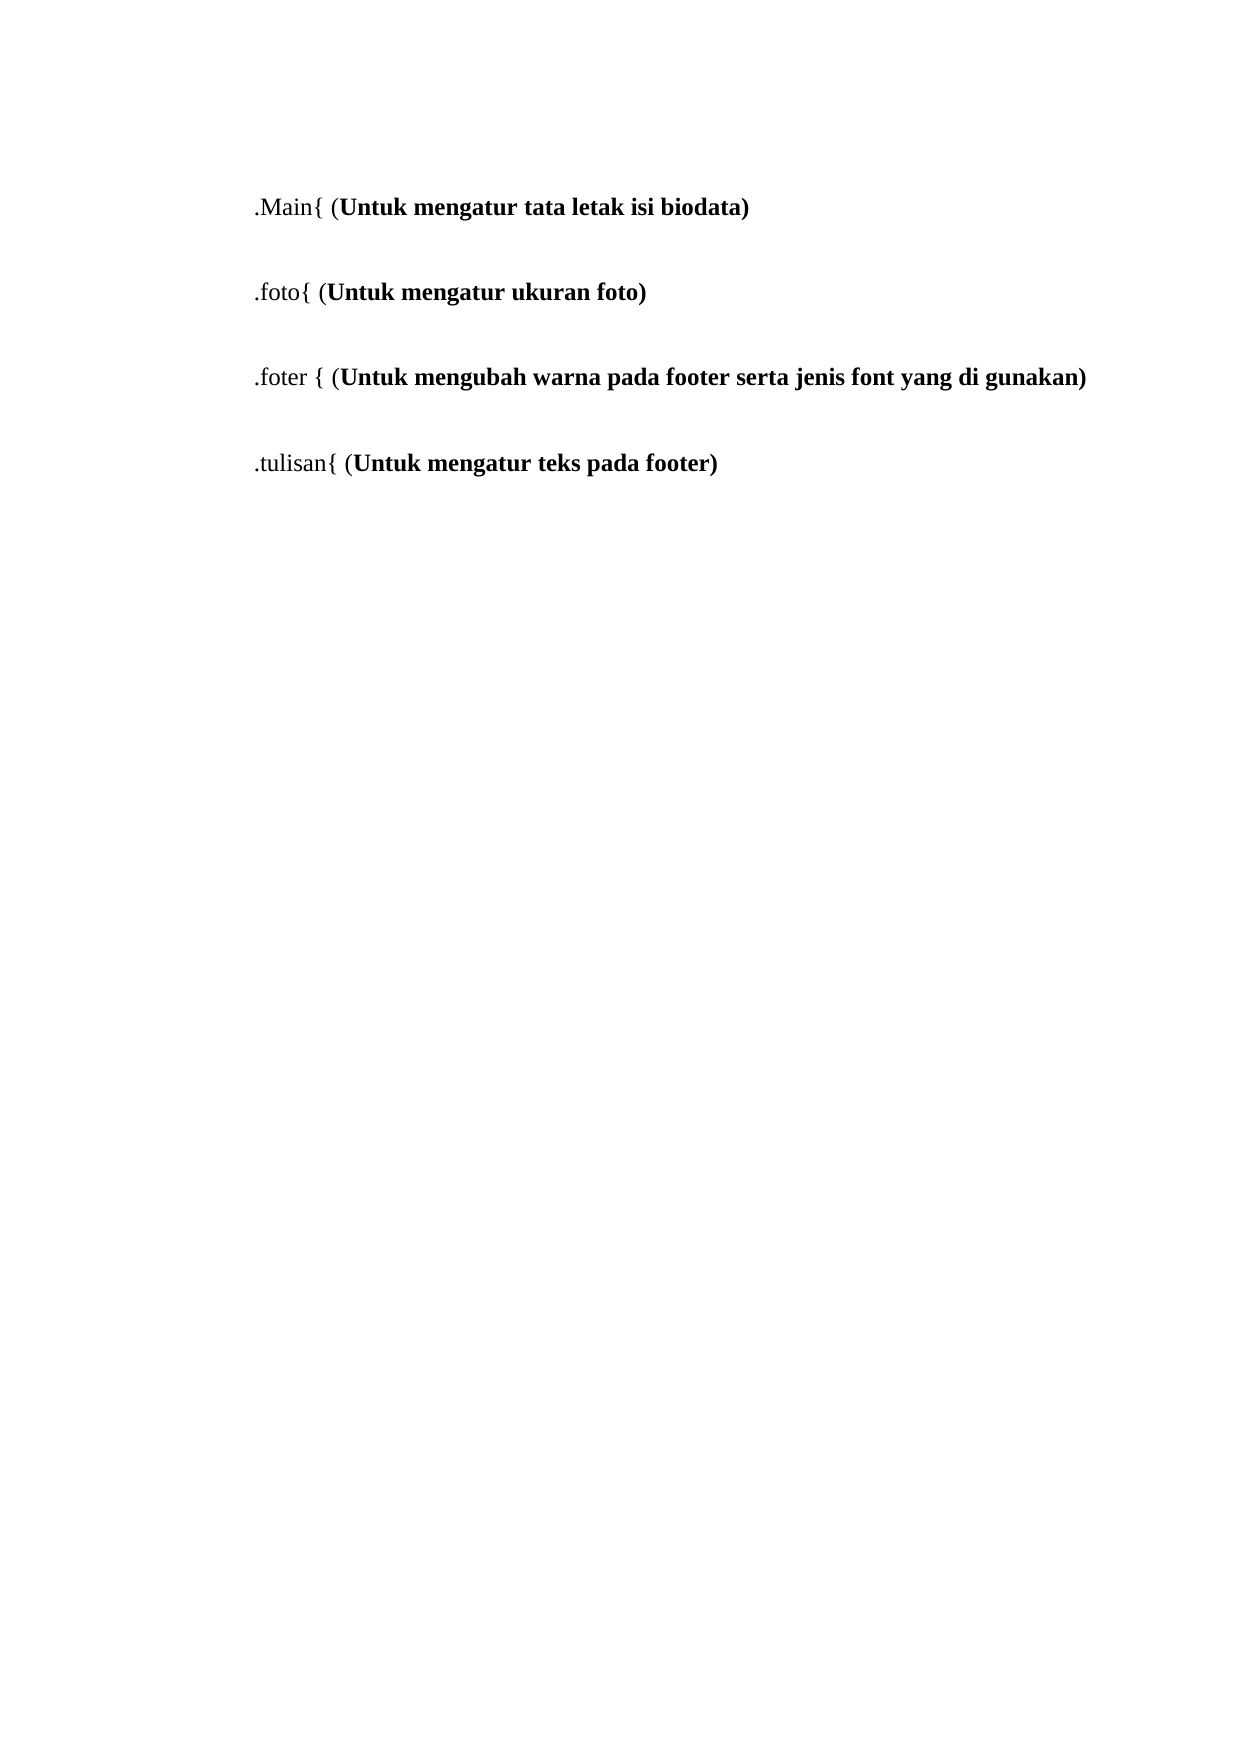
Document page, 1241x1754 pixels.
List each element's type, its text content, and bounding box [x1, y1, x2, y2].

list .tulisan{ (Untuk mengatur teks pada footer) [253, 448, 1090, 477]
list .Main{ (Untuk mengatur tata letak isi biodata) [253, 192, 1090, 221]
list .foter { (Untuk mengubah warna pada footer serta jenis font yang di gunakan) [253, 362, 1090, 391]
list .foto{ (Untuk mengatur ukuran foto) [253, 277, 1090, 306]
